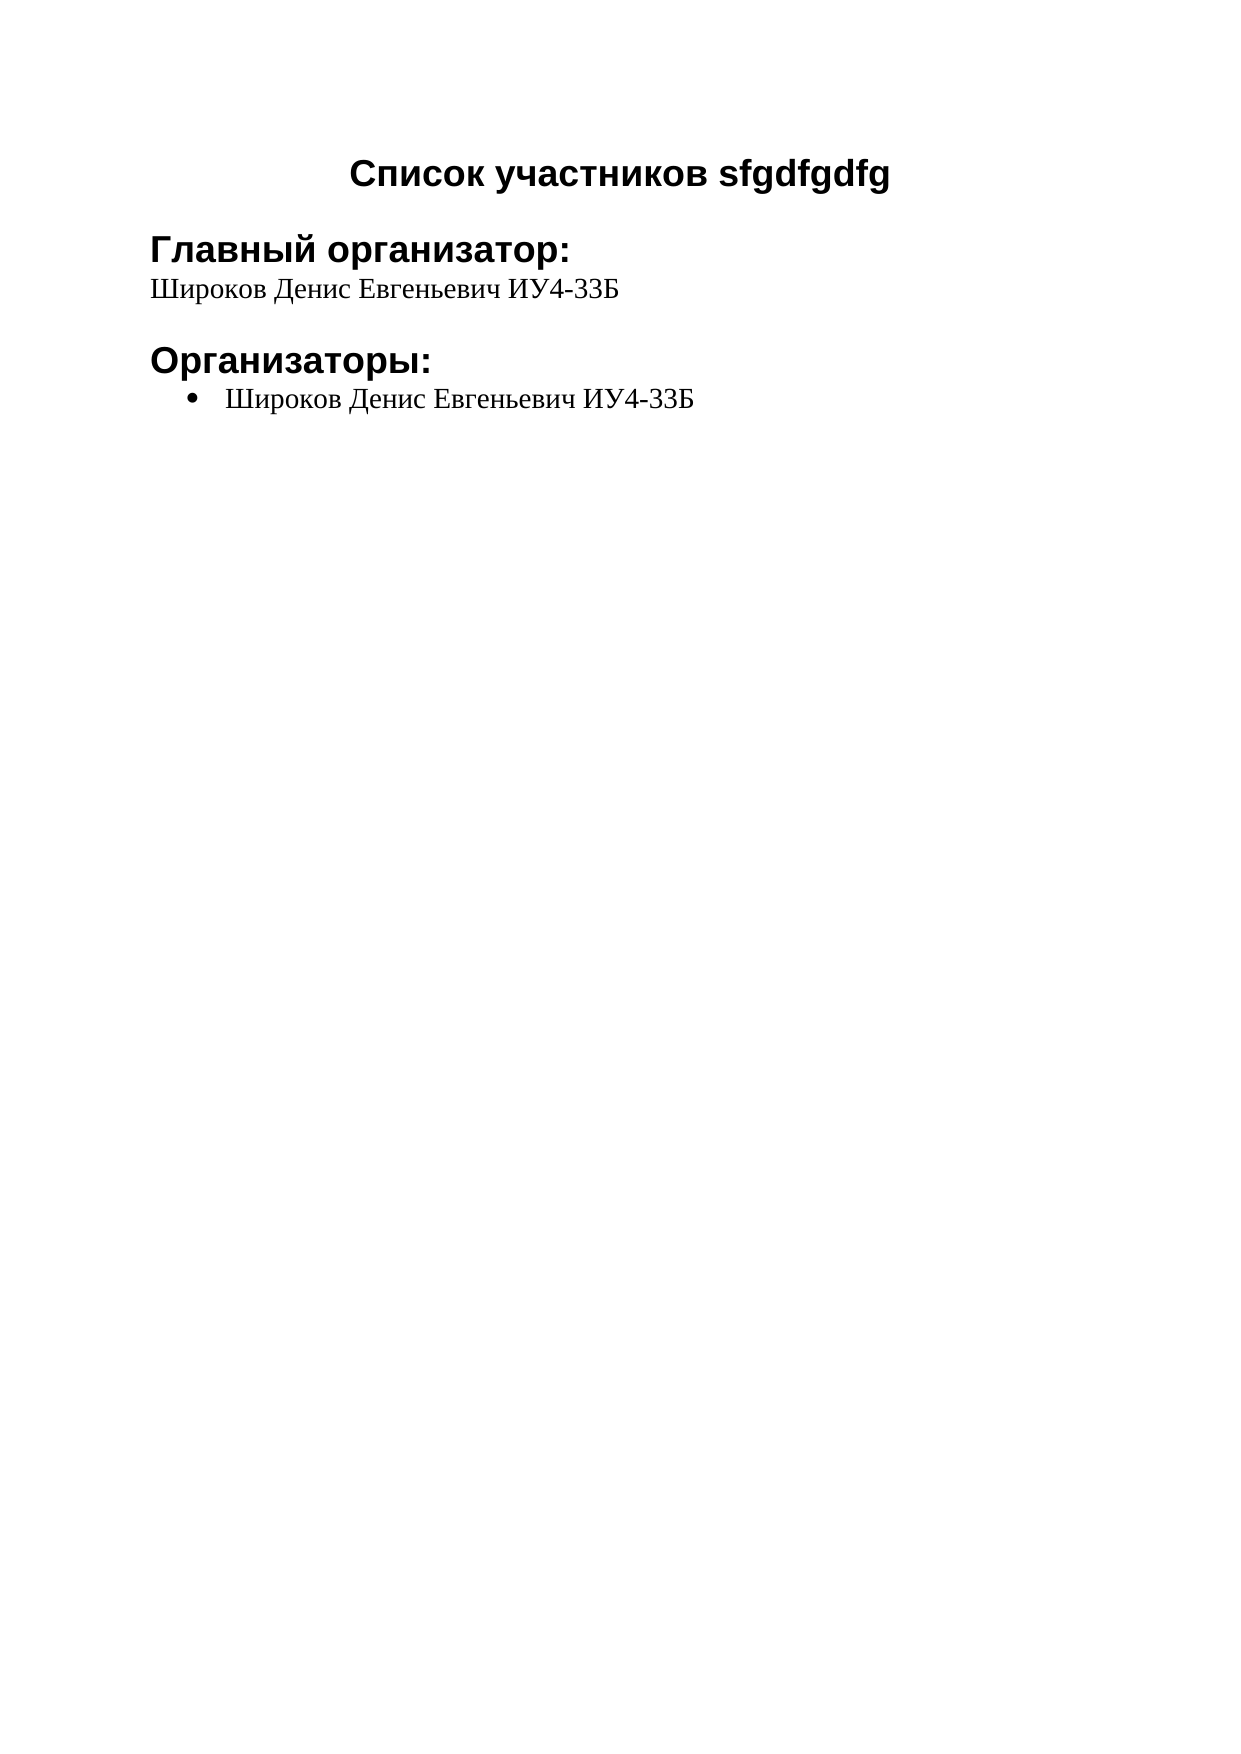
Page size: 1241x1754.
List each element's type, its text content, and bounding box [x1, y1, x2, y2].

text Организаторы: [150, 338, 1090, 381]
list Широков Денис Евгеньевич ИУ4-33Б [187, 381, 1090, 415]
text Широков Денис Евгеньевич ИУ4-33Б [150, 271, 1090, 304]
text Главный организатор: [150, 228, 1090, 271]
text Список участников sfgdfgdfg [150, 151, 1090, 194]
